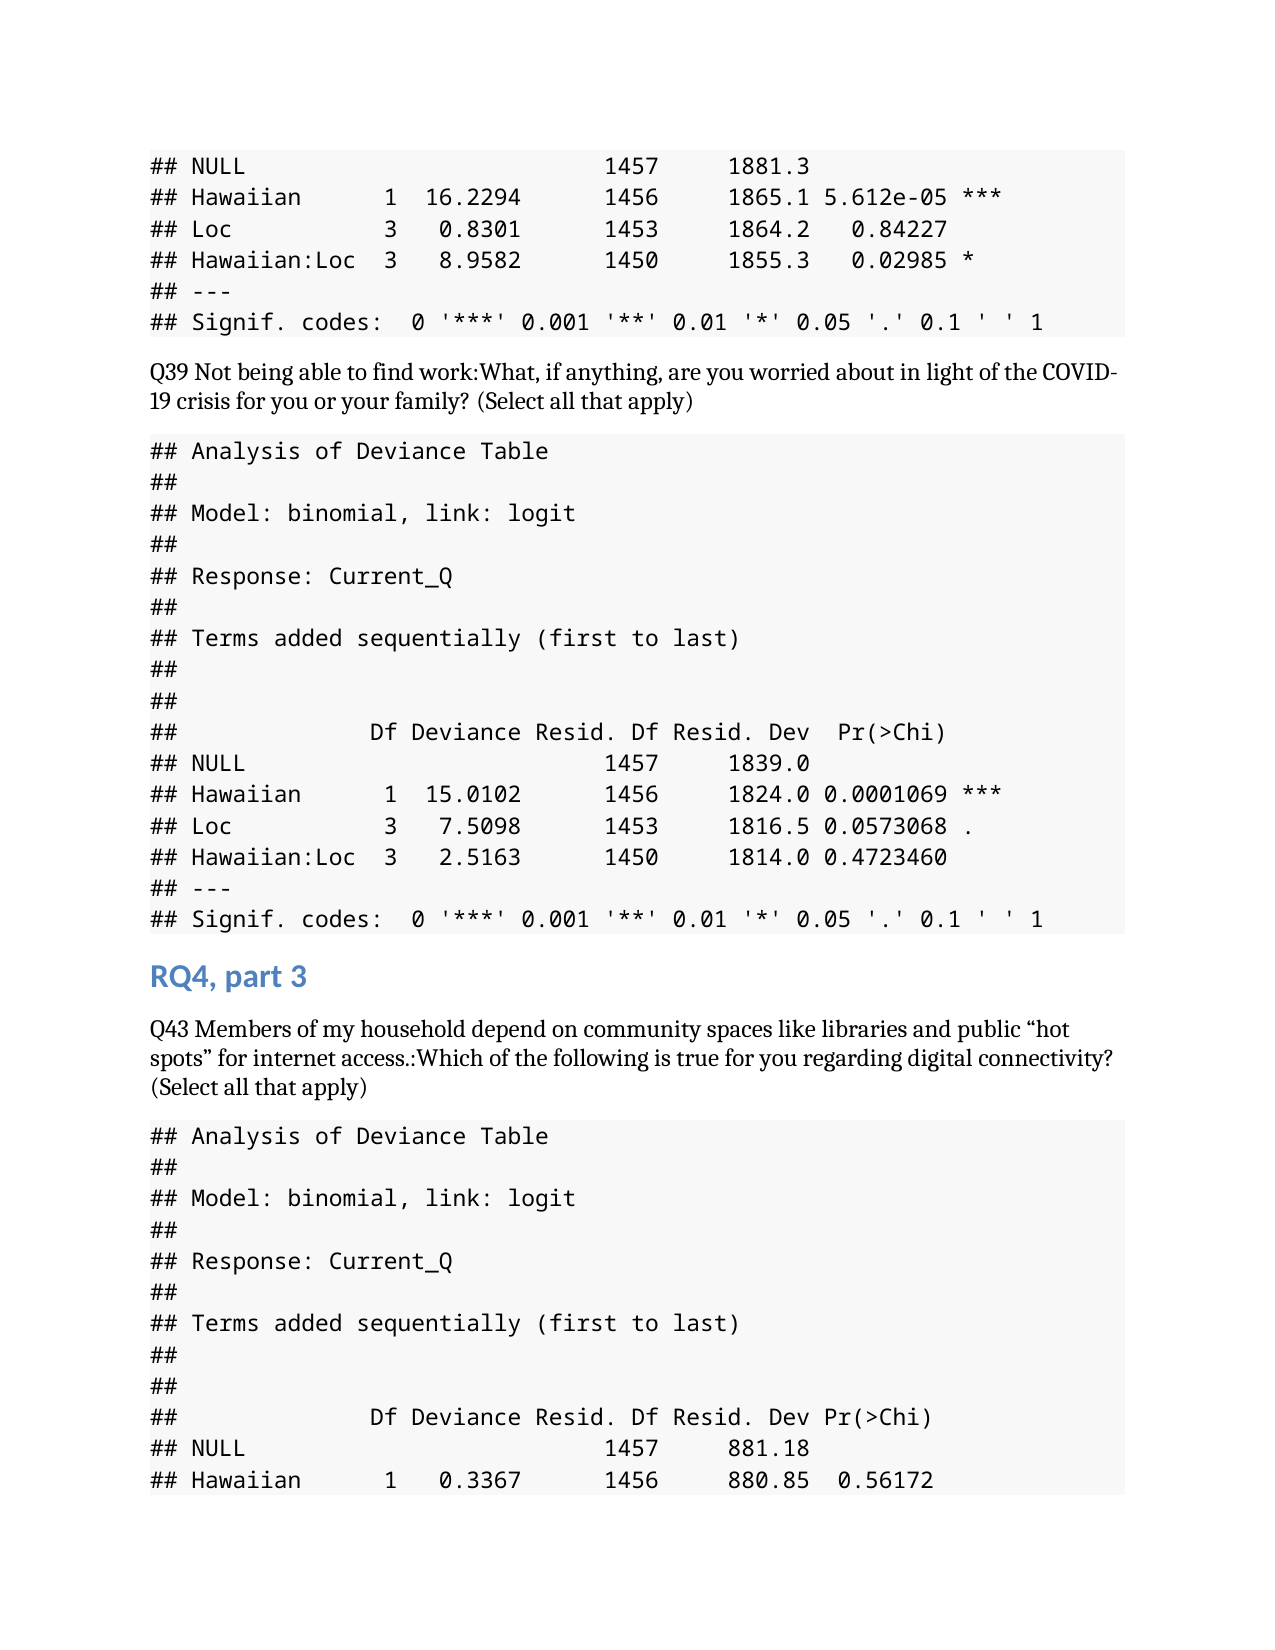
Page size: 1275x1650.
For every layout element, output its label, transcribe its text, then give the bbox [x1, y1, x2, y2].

text Q43 Members of my household depend on community spaces like libraries and public “hot spots” for internet access.:Which of the following is true for you regarding digital connectivity? (Select all that apply) [150, 1015, 1125, 1101]
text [150, 150, 1125, 337]
subtitle RQ4, part 3 [150, 955, 1125, 996]
text Q39 Not being able to find work:What, if anything, are you worried about in light of the COVID-19 crisis for you or your family? (Select all that apply) [150, 358, 1125, 416]
text ## Analysis of Deviance Table ## ## Model: binomial, link: logit ## ## Response: Current_Q ## ## Terms added sequentially (first to last) ## ## ## Df Deviance Resid. Df Resid. Dev Pr(>Chi) ## NULL 1457 1839.0 ## Hawaiian 1 15.0102 1456 1824.0 0.0001069 *** ## Loc 3 7.5098 1453 1816.5 0.0573068 . ## Hawaiian:Loc 3 2.5163 1450 1814.0 0.4723460 ## --- ## Signif. codes: 0 '***' 0.001 '**' 0.01 '*' 0.05 '.' 0.1 ' ' 1 [150, 434, 1125, 934]
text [150, 1120, 1125, 1495]
